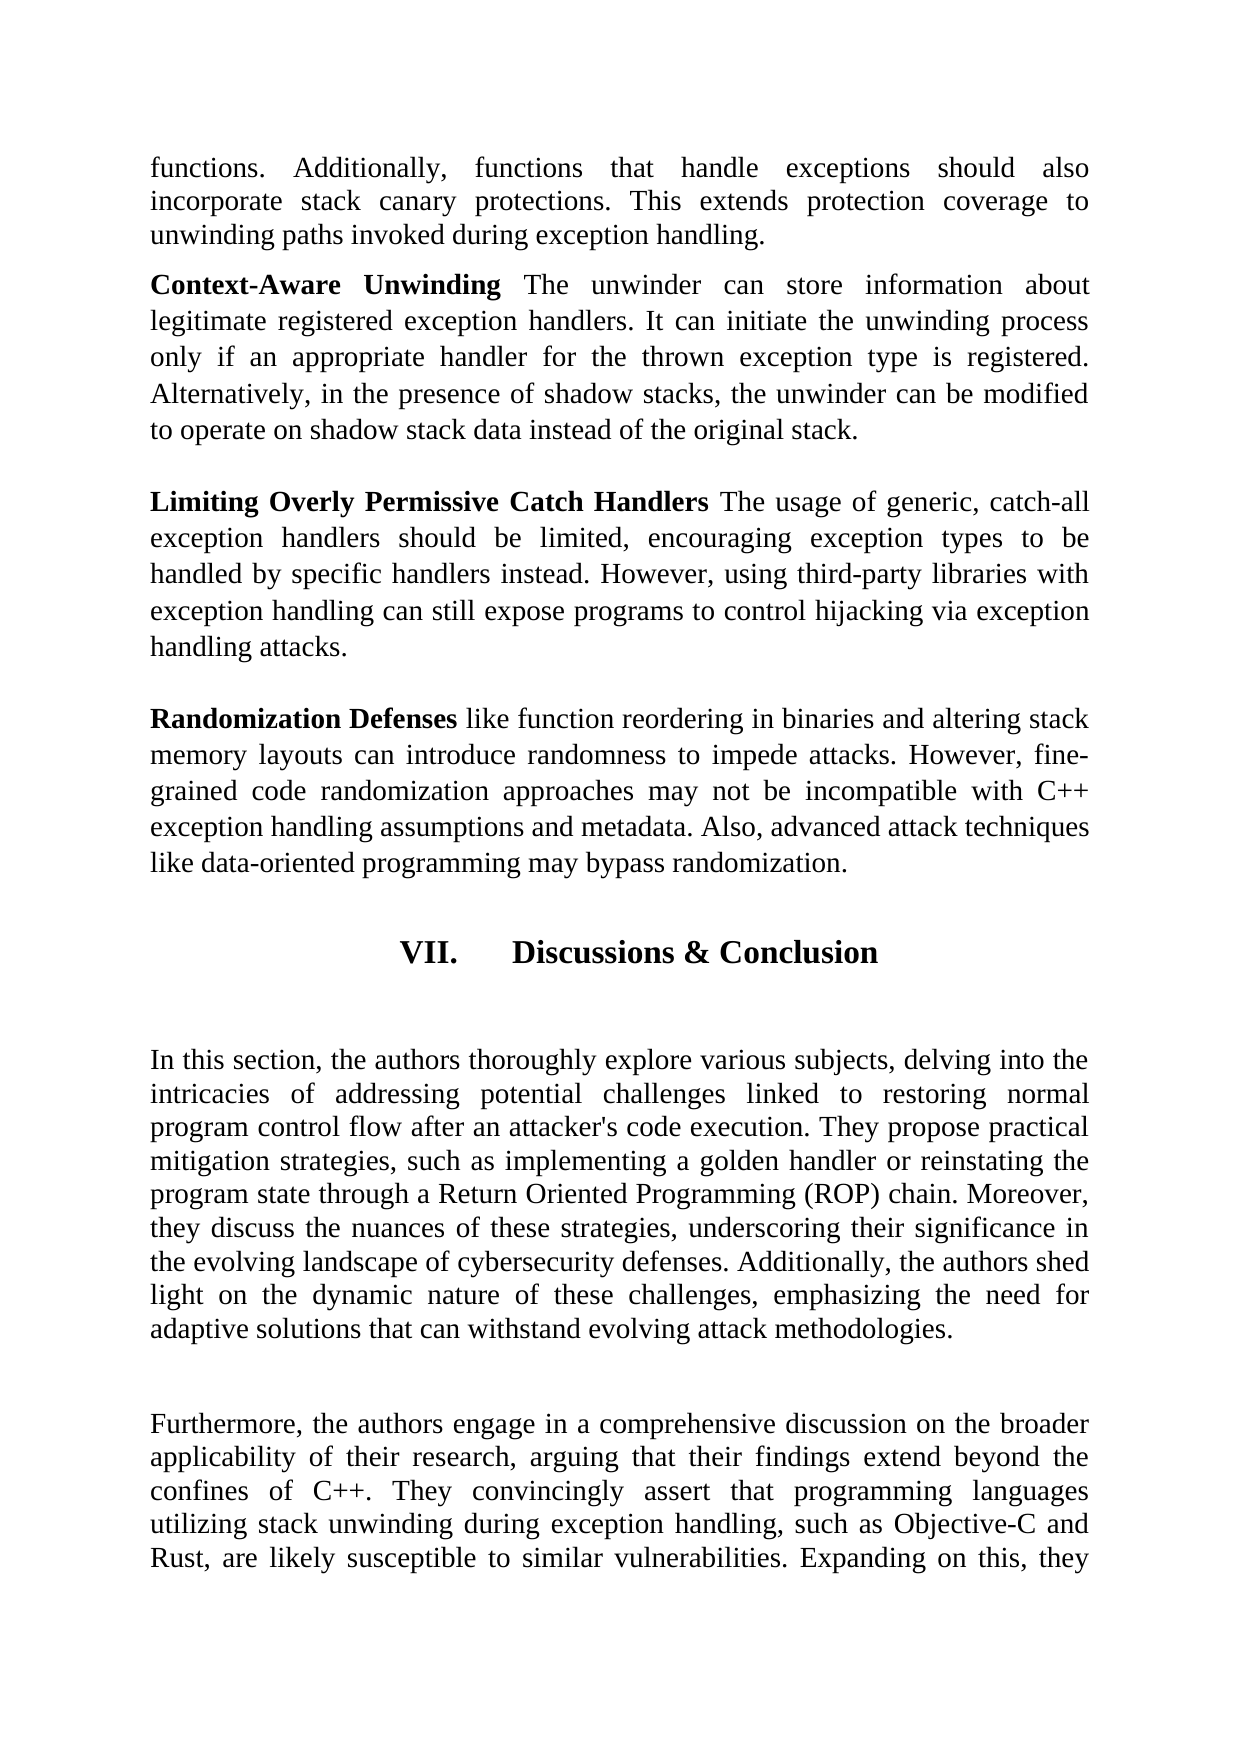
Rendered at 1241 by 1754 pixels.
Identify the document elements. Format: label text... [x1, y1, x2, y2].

text Context-Aware Unwinding The unwinder can store information about legitimate registered exception handlers. It can initiate the unwinding process only if an appropriate handler for the thrown exception type is registered. Alternatively, in the presence of shadow stacks, the unwinder can be modified to operate on shadow stack data instead of the original stack. [150, 267, 1090, 445]
list Discussions & Conclusion [187, 932, 1090, 971]
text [150, 1406, 1090, 1573]
text Randomization Defenses like function reordering in binaries and altering stack memory layouts can introduce randomness to impede attacks. However, fine-grained code randomization approaches may not be incompatible with C++ exception handling assumptions and metadata. Also, advanced attack techniques like data-oriented programming may bypass randomization. [150, 701, 1090, 879]
text In this section, the authors thoroughly explore various subjects, delving into the intricacies of addressing potential challenges linked to restoring normal program control flow after an attacker's code execution. They propose practical mitigation strategies, such as implementing a golden handler or reinstating the program state through a Return Oriented Programming (ROP) chain. Moreover, they discuss the nuances of these strategies, underscoring their significance in the evolving landscape of cybersecurity defenses. Additionally, the authors shed light on the dynamic nature of these challenges, emphasizing the need for adaptive solutions that can withstand evolving attack methodologies. [150, 1042, 1090, 1344]
text Limiting Overly Permissive Catch Handlers The usage of generic, catch-all exception handlers should be limited, encouraging exception types to be handled by specific handlers instead. However, using third-party libraries with exception handling can still expose programs to control hijacking via exception handling attacks. [150, 484, 1090, 662]
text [150, 150, 1090, 251]
